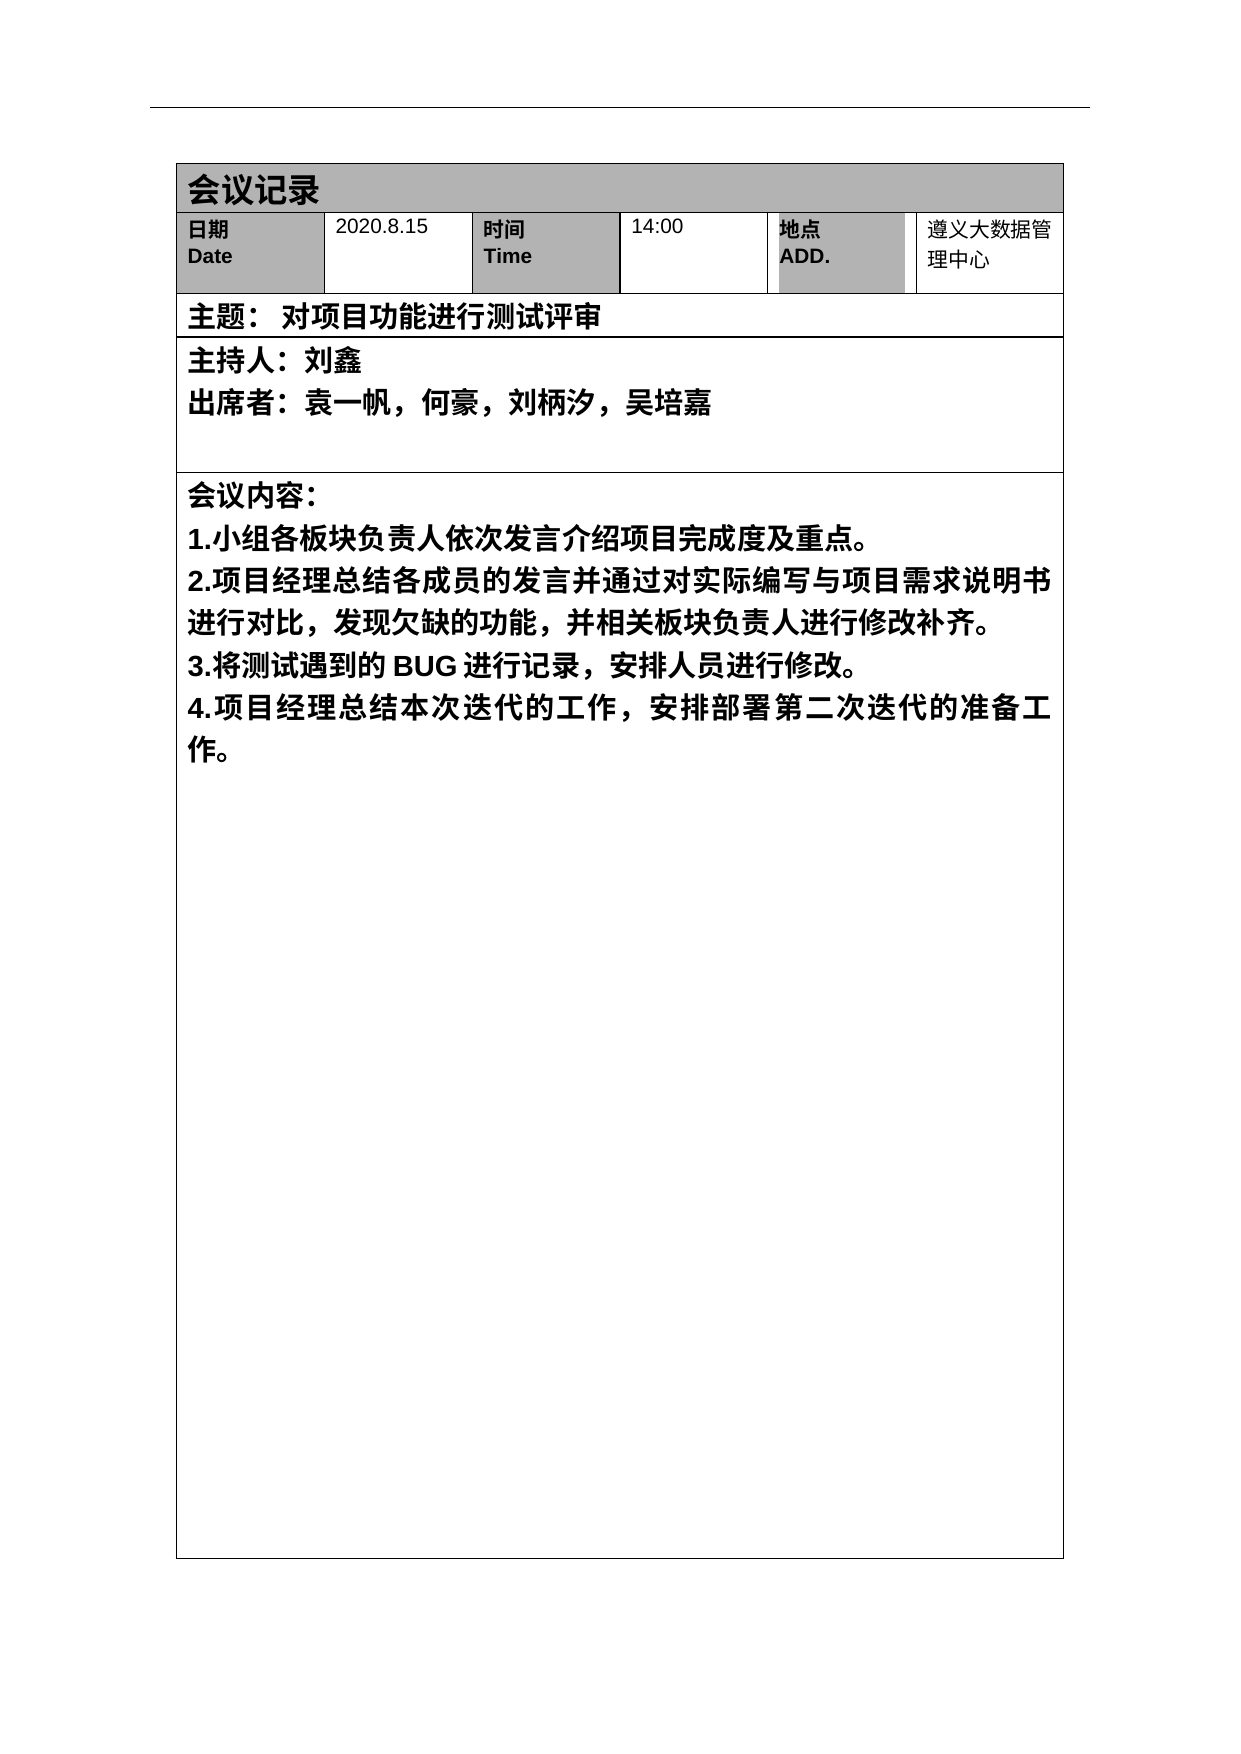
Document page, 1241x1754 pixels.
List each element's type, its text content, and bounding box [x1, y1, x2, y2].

table_cell 主题： 对项目功能进行测试评审 [177, 294, 1063, 336]
table_cell 时间 Time [473, 213, 619, 293]
table_cell 日期 Date [177, 213, 324, 293]
table_cell 会议内容： 1.小组各板块负责人依次发言介绍项目完成度及重点。 2.项目经理总结各成员的发言并通过对实际编写与项目需求说明书进行对比，发现欠缺的功能，并相关板块负责人进行修改补齐。 3.将测试遇到的BUG进行记录，安排人员进行修改。 4.项目经理总结本次迭代的工作，安排部署第二次迭代的准备工作。 [177, 473, 1063, 1558]
table_cell 2020.8.15 [325, 213, 472, 293]
table_cell 14:00 [621, 213, 767, 293]
table_cell 主持人：刘鑫 出席者：袁一帆，何豪，刘柄汐，吴培嘉 [177, 338, 1063, 472]
table_header 会议记录 [177, 164, 1063, 212]
table_cell 遵义大数据管理中心 [917, 213, 1063, 293]
